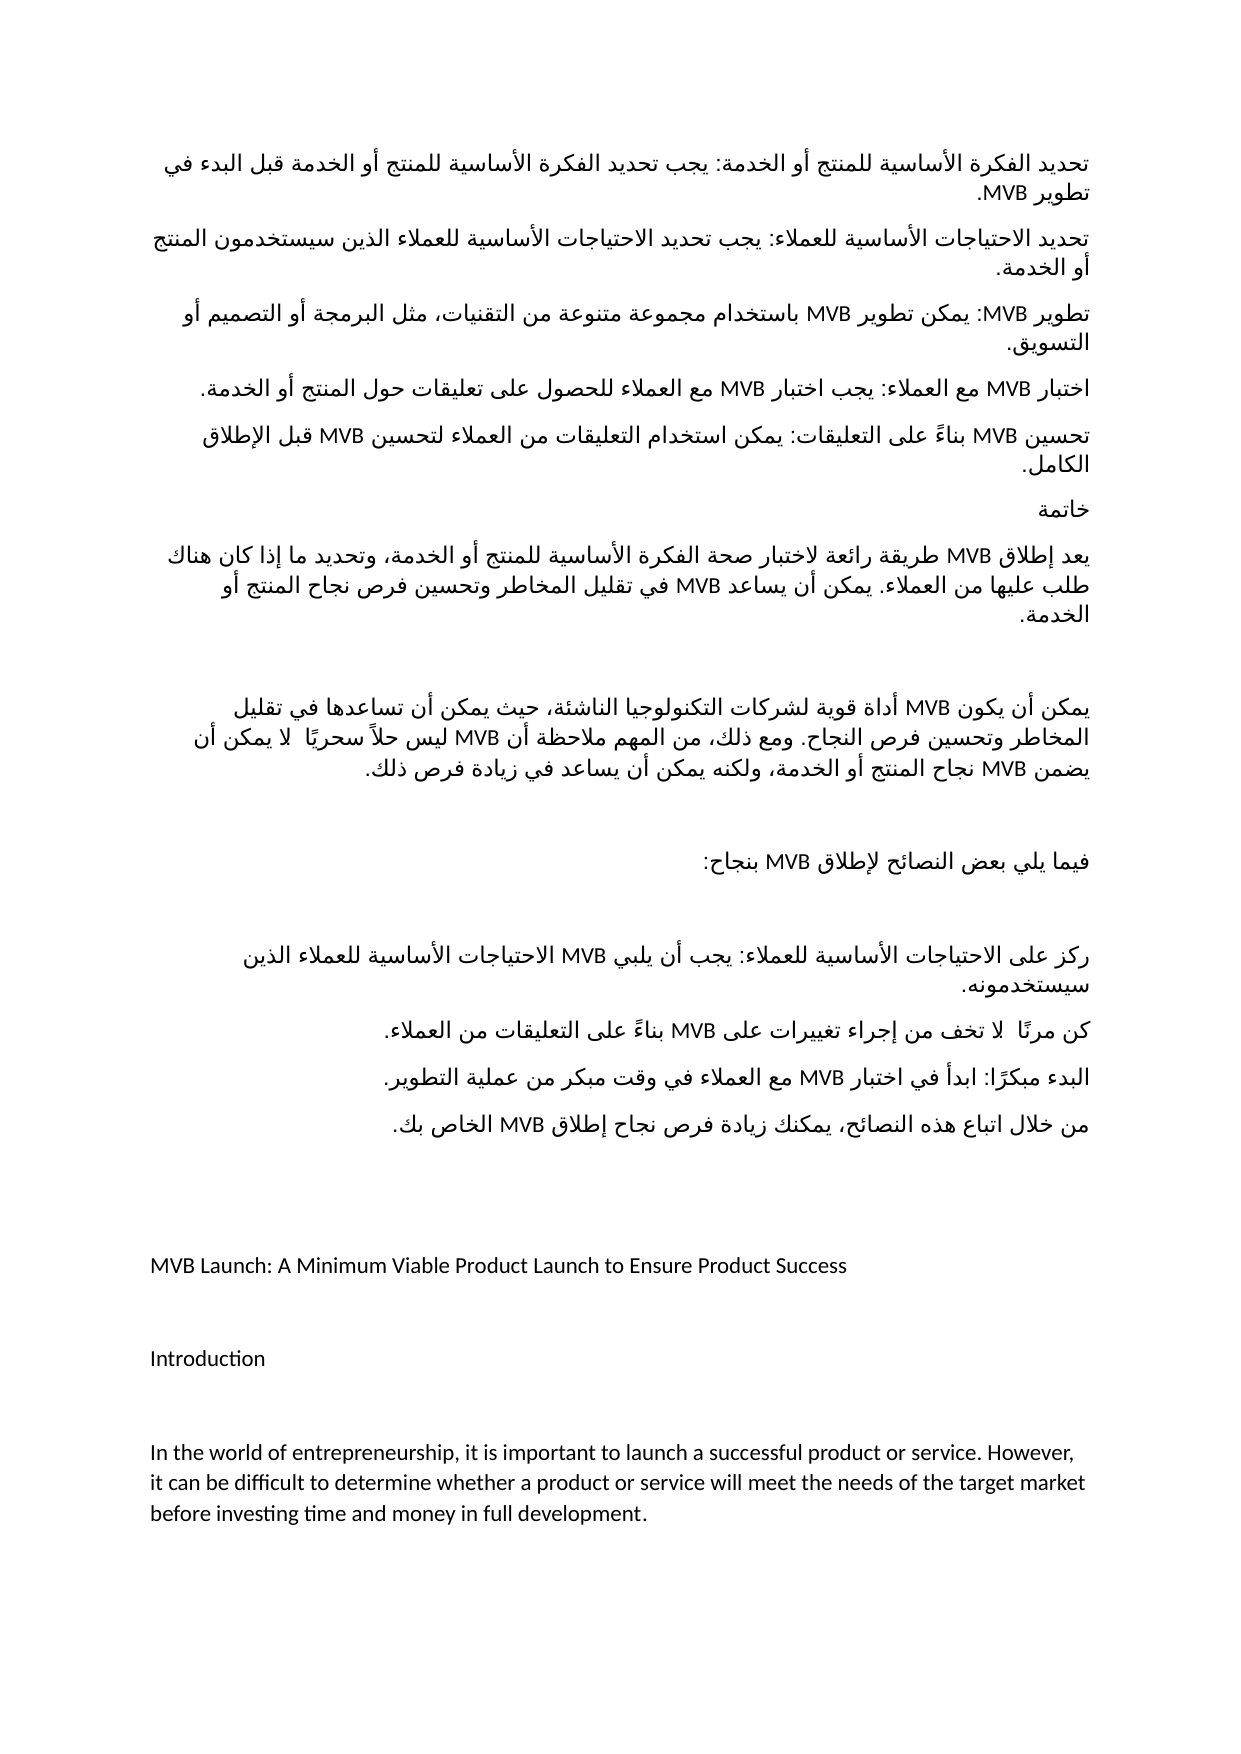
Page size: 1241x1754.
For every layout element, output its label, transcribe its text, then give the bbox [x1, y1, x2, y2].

text يمكن أن يكون MVB أداة قوية لشركات التكنولوجيا الناشئة، حيث يمكن أن تساعدها في تقليل المخاطر وتحسين فرص النجاح. ومع ذلك، من المهم ملاحظة أن MVB ليس حلاً سحريًا. لا يمكن أن يضمن MVB نجاح المنتج أو الخدمة، ولكنه يمكن أن يساعد في زيادة فرص ذلك. [150, 693, 1090, 782]
text تحديد الاحتياجات الأساسية للعملاء: يجب تحديد الاحتياجات الأساسية للعملاء الذين سيستخدمون المنتج أو الخدمة. [150, 225, 1090, 280]
text اختبار MVB مع العملاء: يجب اختبار MVB مع العملاء للحصول على تعليقات حول المنتج أو الخدمة. [150, 374, 1090, 402]
text ركز على الاحتياجات الأساسية للعملاء: يجب أن يلبي MVB الاحتياجات الأساسية للعملاء الذين سيستخدمونه. [150, 941, 1090, 998]
text فيما يلي بعض النصائح لإطلاق MVB بنجاح: [150, 847, 1090, 875]
text يعد إطلاق MVB طريقة رائعة لاختبار صحة الفكرة الأساسية للمنتج أو الخدمة، وتحديد ما إذا كان هناك طلب عليها من العملاء. يمكن أن يساعد MVB في تقليل المخاطر وتحسين فرص نجاح المنتج أو الخدمة. [150, 541, 1090, 628]
text Introduction [150, 1344, 1090, 1372]
text من خلال اتباع هذه النصائح، يمكنك زيادة فرص نجاح إطلاق MVB الخاص بك. [150, 1110, 1090, 1138]
text البدء مبكرًا: ابدأ في اختبار MVB مع العملاء في وقت مبكر من عملية التطوير. [150, 1063, 1090, 1091]
text خاتمة [150, 496, 1090, 522]
text In the world of entrepreneurship, it is important to launch a successful product or service. However, it can be difficult to determine whether a product or service will meet the needs of the target market before investing time and money in full development. [150, 1438, 1090, 1527]
text MVB Launch: A Minimum Viable Product Launch to Ensure Product Success [150, 1251, 1090, 1279]
text تحسين MVB بناءً على التعليقات: يمكن استخدام التعليقات من العملاء لتحسين MVB قبل الإطلاق الكامل. [150, 421, 1090, 477]
text تطوير MVB: يمكن تطوير MVB باستخدام مجموعة متنوعة من التقنيات، مثل البرمجة أو التصميم أو التسويق. [150, 299, 1090, 355]
text تحديد الفكرة الأساسية للمنتج أو الخدمة: يجب تحديد الفكرة الأساسية للمنتج أو الخدمة قبل البدء في تطوير MVB. [150, 150, 1090, 206]
text كن مرنًا: لا تخف من إجراء تغييرات على MVB بناءً على التعليقات من العملاء. [150, 1016, 1090, 1044]
